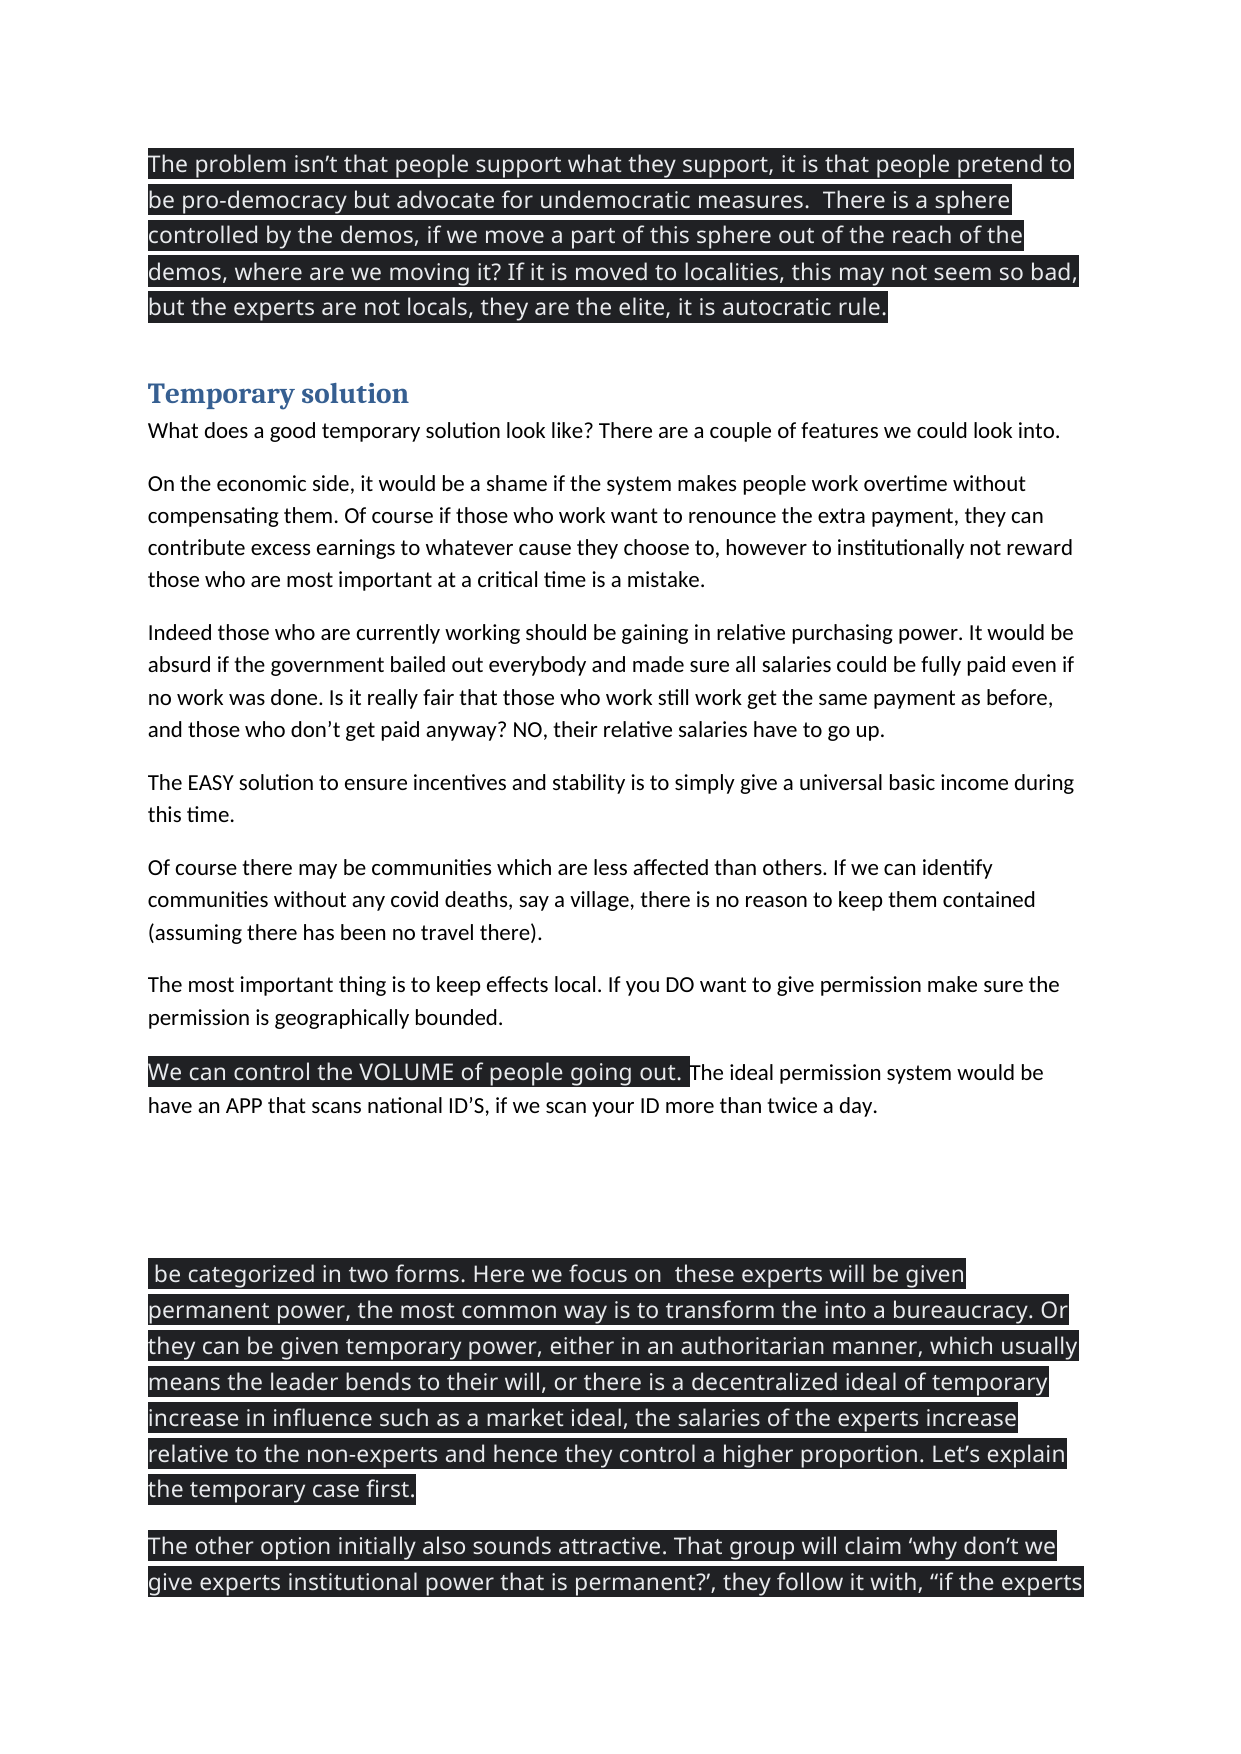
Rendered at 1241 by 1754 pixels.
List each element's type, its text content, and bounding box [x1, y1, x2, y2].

text The most important thing is to keep effects local. If you DO want to give permission make sure the permission is geographically bounded. [148, 971, 1093, 1031]
text On the economic side, it would be a shame if the system makes people work overtime without compensating them. Of course if those who work want to renounce the extra payment, they can contribute excess earnings to whatever cause they choose to, however to institutionally not reward those who are most important at a critical time is a mistake. [148, 469, 1093, 593]
subtitle Temporary solution [148, 377, 1093, 411]
text Of course there may be communities which are less affected than others. If we can identify communities without any covid deaths, say a village, there is no reason to keep them contained (assuming there has been no travel there). [148, 853, 1093, 946]
text Indeed those who are currently working should be gaining in relative purchasing power. It would be absurd if the government bailed out everybody and made sure all salaries could be fully paid even if no work was done. Is it really fair that those who work still work get the same payment as before, and those who don’t get paid anyway? NO, their relative salaries have to go up. [148, 618, 1093, 743]
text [148, 1530, 1093, 1597]
text What does a good temporary solution look like? There are a couple of features we could look into. [148, 416, 1093, 444]
text We can control the VOLUME of people going out. The ideal permission system would be have an APP that scans national ID’S, if we scan your ID more than twice a day. [148, 1056, 1093, 1119]
text The problem isn’t that people support what they support, it is that people pretend to be pro-democracy but advocate for undemocratic measures. There is a sphere controlled by the demos, if we move a part of this sphere out of the reach of the demos, where are we moving it? If it is moved to localities, this may not seem so bad, but the experts are not locals, they are the elite, it is autocratic rule. [148, 148, 1093, 323]
text The EASY solution to ensure incentives and stability is to simply give a universal basic income during this time. [148, 768, 1093, 828]
text be categorized in two forms. Here we focus on these experts will be given permanent power, the most common way is to transform the into a bureaucracy. Or they can be given temporary power, either in an authoritarian manner, which usually means the leader bends to their will, or there is a decentralized ideal of temporary increase in influence such as a market ideal, the salaries of the experts increase relative to the non-experts and hence they control a higher proportion. Let’s explain the temporary case first. [148, 1258, 1093, 1505]
